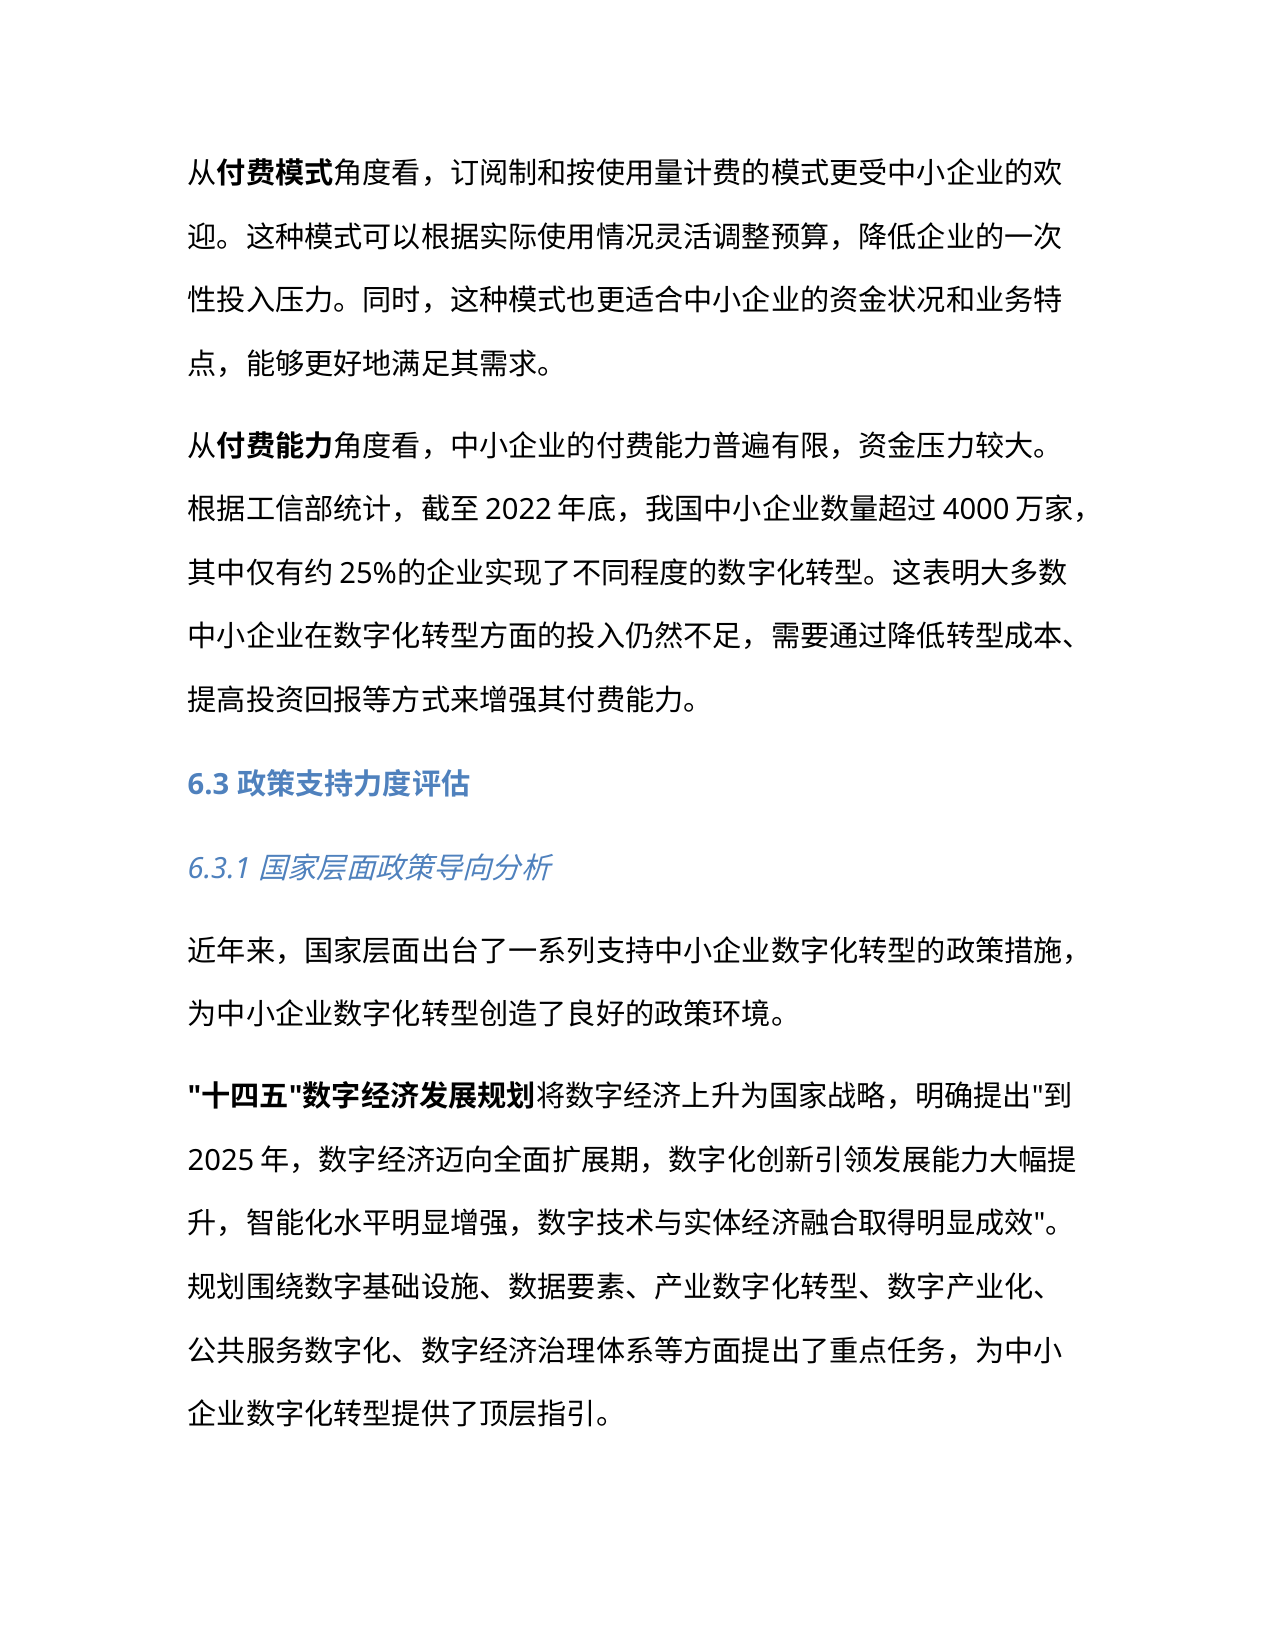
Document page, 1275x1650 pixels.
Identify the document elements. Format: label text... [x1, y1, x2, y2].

text 近年来，国家层面出台了一系列支持中小企业数字化转型的政策措施，为中小企业数字化转型创造了良好的政策环境。 [187, 927, 1087, 1033]
subtitle 6.3.1 国家层面政策导向分析 [187, 845, 1087, 887]
text 从付费模式角度看，订阅制和按使用量计费的模式更受中小企业的欢迎。这种模式可以根据实际使用情况灵活调整预算，降低企业的一次性投入压力。同时，这种模式也更适合中小企业的资金状况和业务特点，能够更好地满足其需求。 [187, 150, 1087, 383]
subtitle 6.3 政策支持力度评估 [187, 761, 1087, 803]
text 从付费能力角度看，中小企业的付费能力普遍有限，资金压力较大。根据工信部统计，截至2022年底，我国中小企业数量超过4000万家，其中仅有约25%的企业实现了不同程度的数字化转型。这表明大多数中小企业在数字化转型方面的投入仍然不足，需要通过降低转型成本、提高投资回报等方式来增强其付费能力。 [187, 422, 1087, 719]
text "十四五"数字经济发展规划将数字经济上升为国家战略，明确提出"到2025年，数字经济迈向全面扩展期，数字化创新引领发展能力大幅提升，智能化水平明显增强，数字技术与实体经济融合取得明显成效"。规划围绕数字基础设施、数据要素、产业数字化转型、数字产业化、公共服务数字化、数字经济治理体系等方面提出了重点任务，为中小企业数字化转型提供了顶层指引。 [187, 1073, 1087, 1433]
